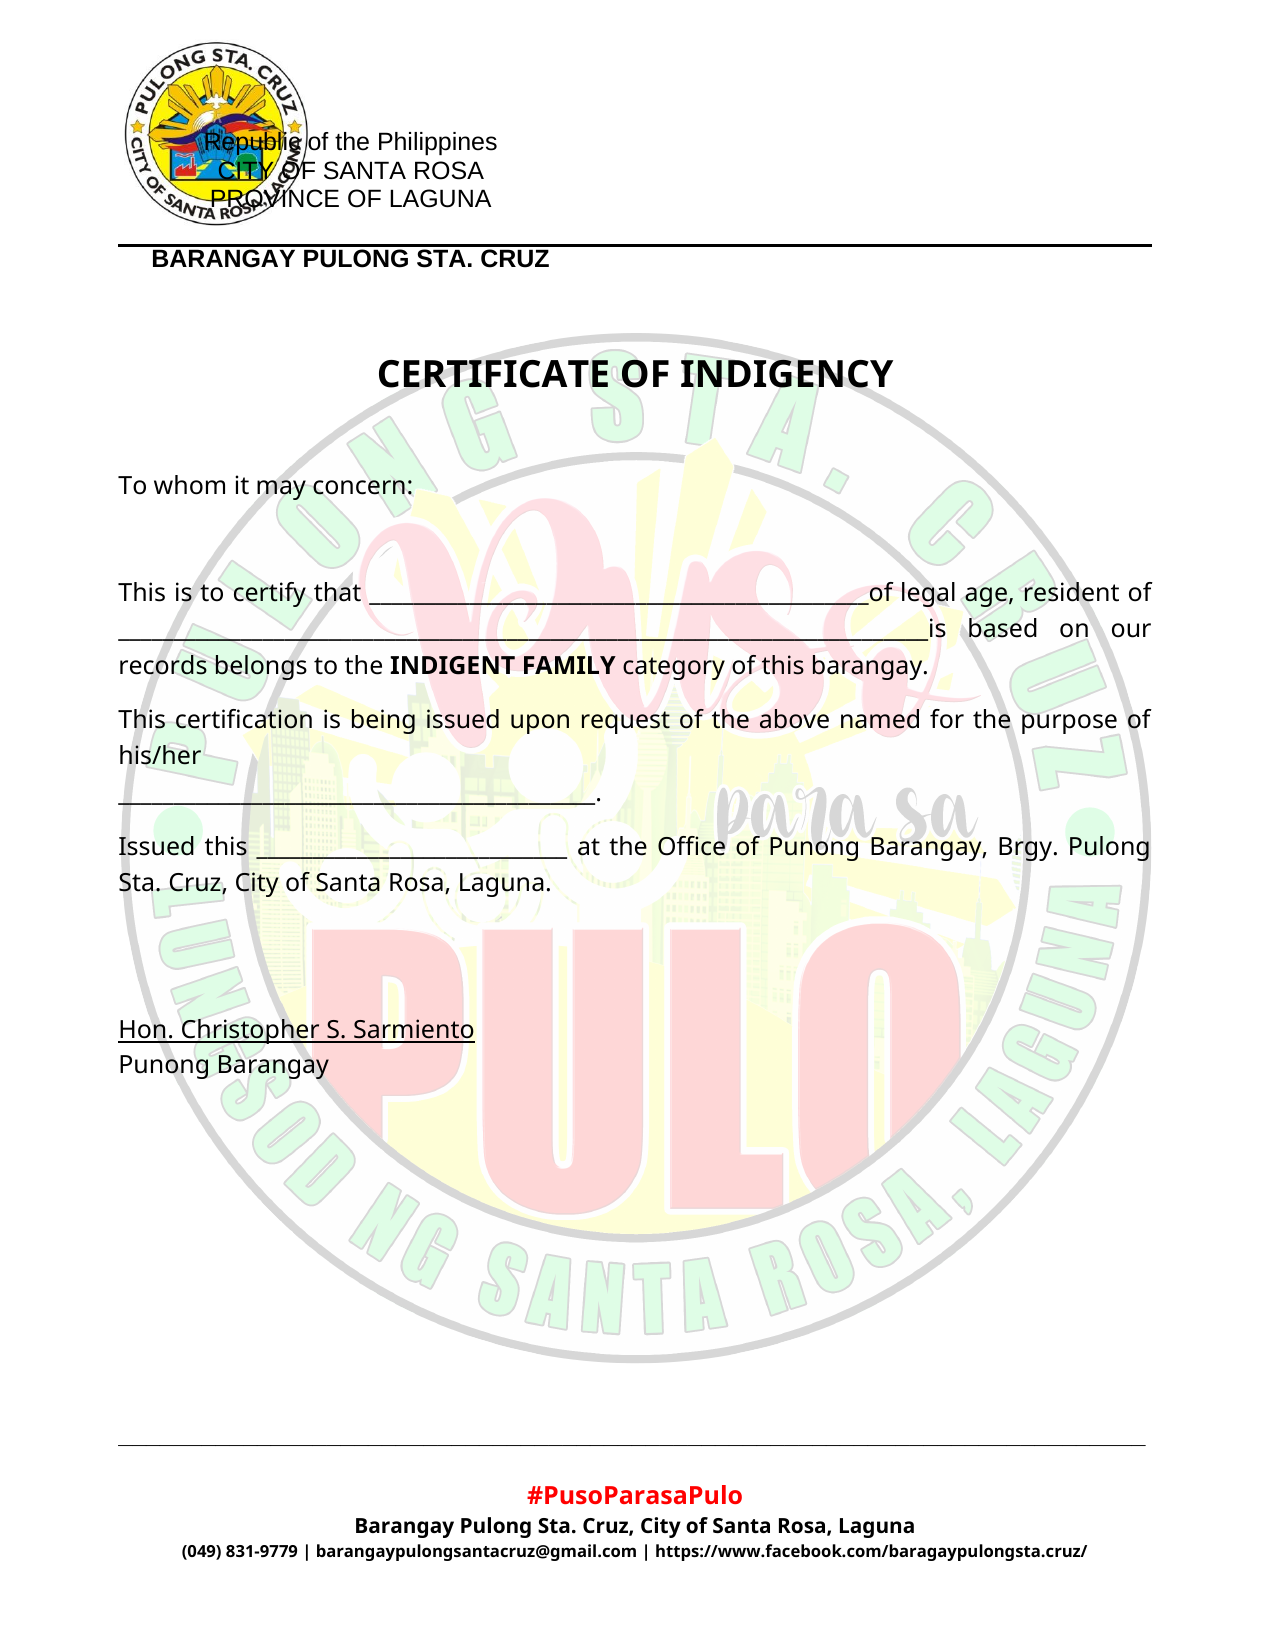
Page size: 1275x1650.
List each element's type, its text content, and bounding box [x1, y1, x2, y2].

picture [309, 192, 314, 205]
picture [310, 138, 314, 149]
text Punong Barangay [118, 1046, 1152, 1080]
text CERTIFICATE OF INDIGENCY [118, 347, 1152, 398]
picture [304, 164, 314, 170]
text This certification is being issued upon request of the above named for the purpose of his/her ___________________________________________. [118, 701, 1152, 809]
text To whom it may concern: [118, 467, 1152, 501]
text Issued this ____________________________ at the Office of Punong Barangay, Brgy. Pulong Sta. Cruz, City of Santa Rosa, Laguna. [118, 828, 1152, 899]
text This is to certify that _____________________________________________of legal age, resident of _________________________________________________________________________is based on our records belongs to the INDIGENT FAMILY category of this barangay. [118, 574, 1152, 682]
text Hon. Christopher S. Sarmiento [118, 1012, 1152, 1046]
picture [118, 33, 314, 234]
